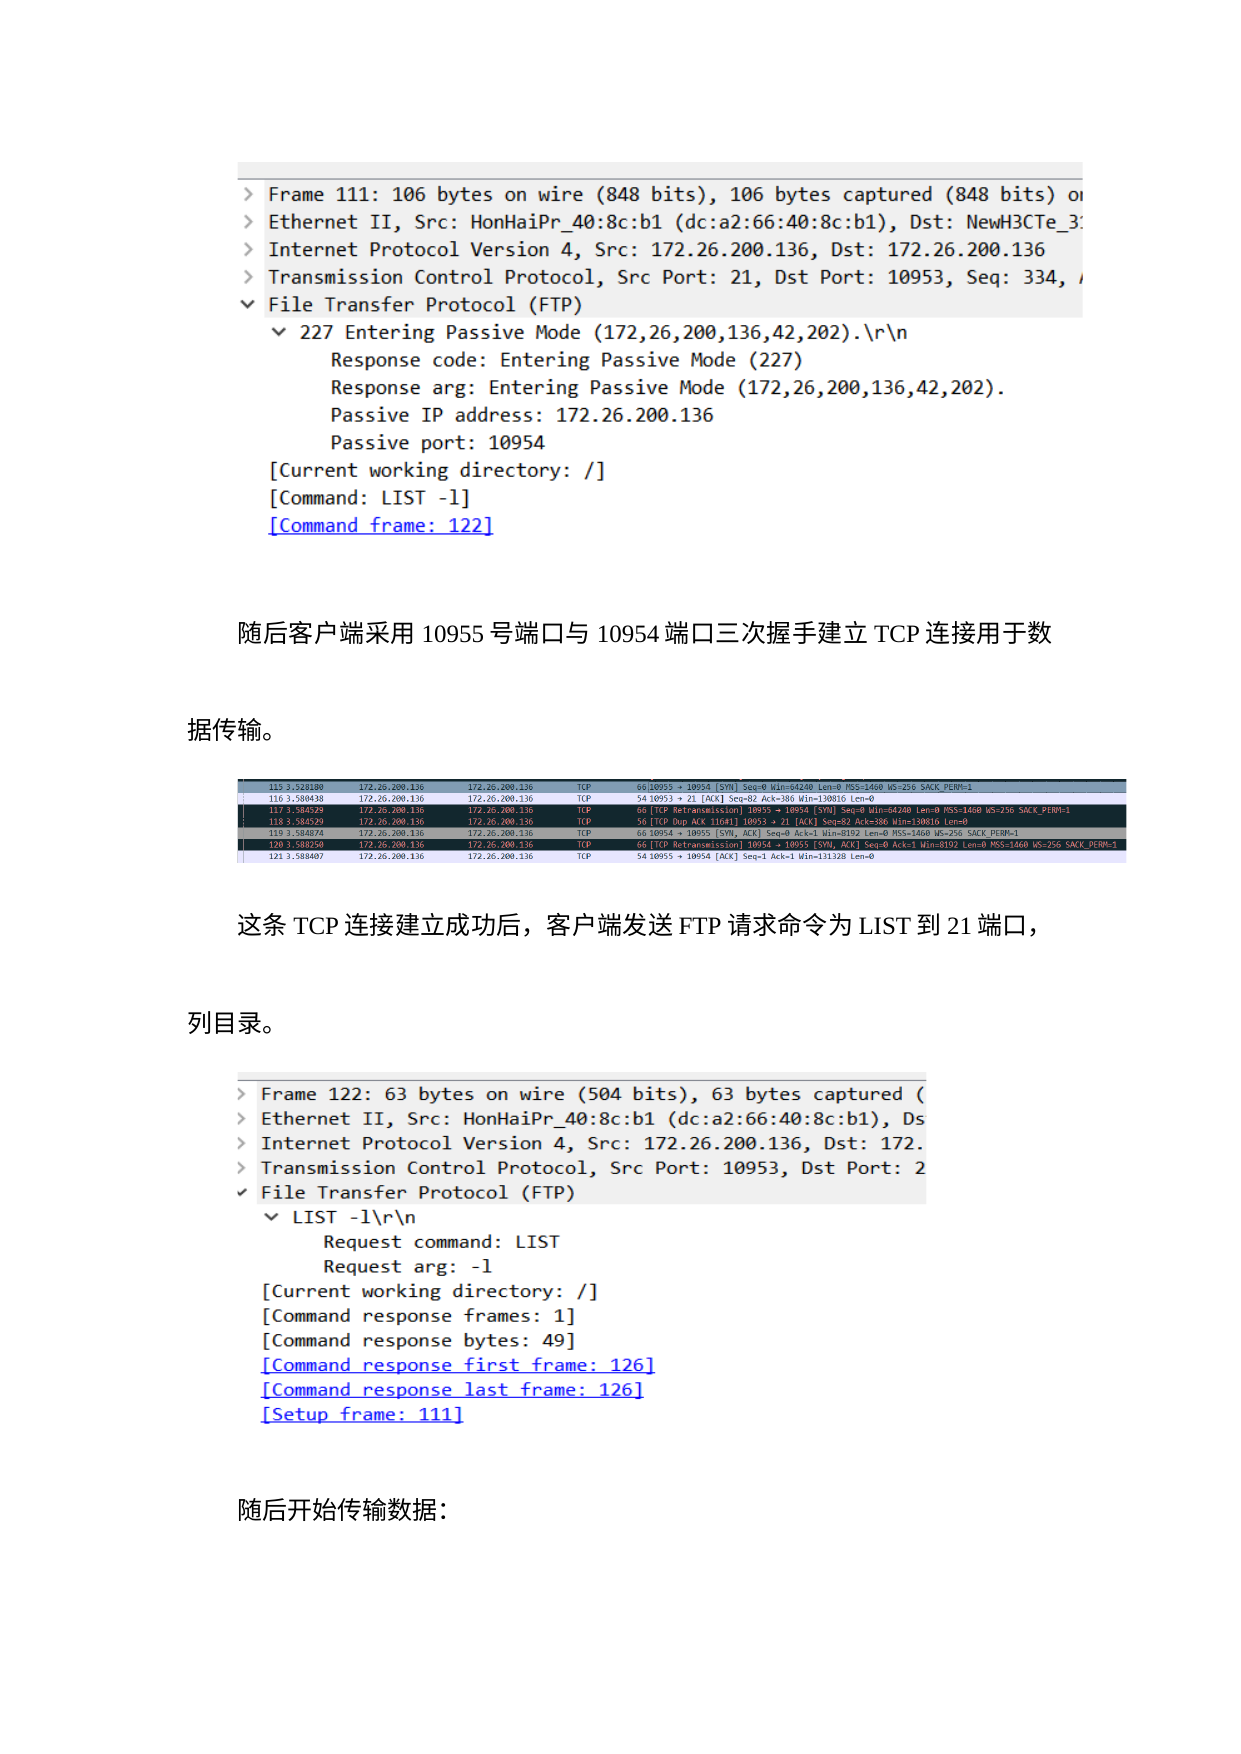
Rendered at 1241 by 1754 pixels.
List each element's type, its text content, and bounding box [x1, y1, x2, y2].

picture [237, 162, 1083, 561]
picture [237, 1072, 927, 1445]
list 随后客户端采用10955号端口与10954端口三次握手建立TCP连接用于数据传输。 [187, 599, 1053, 761]
list 随后开始传输数据： [187, 1476, 1053, 1541]
picture [237, 779, 1127, 863]
list 这条TCP连接建立成功后，客户端发送FTP请求命令为LIST到21端口，列目录。 [187, 891, 1053, 1054]
